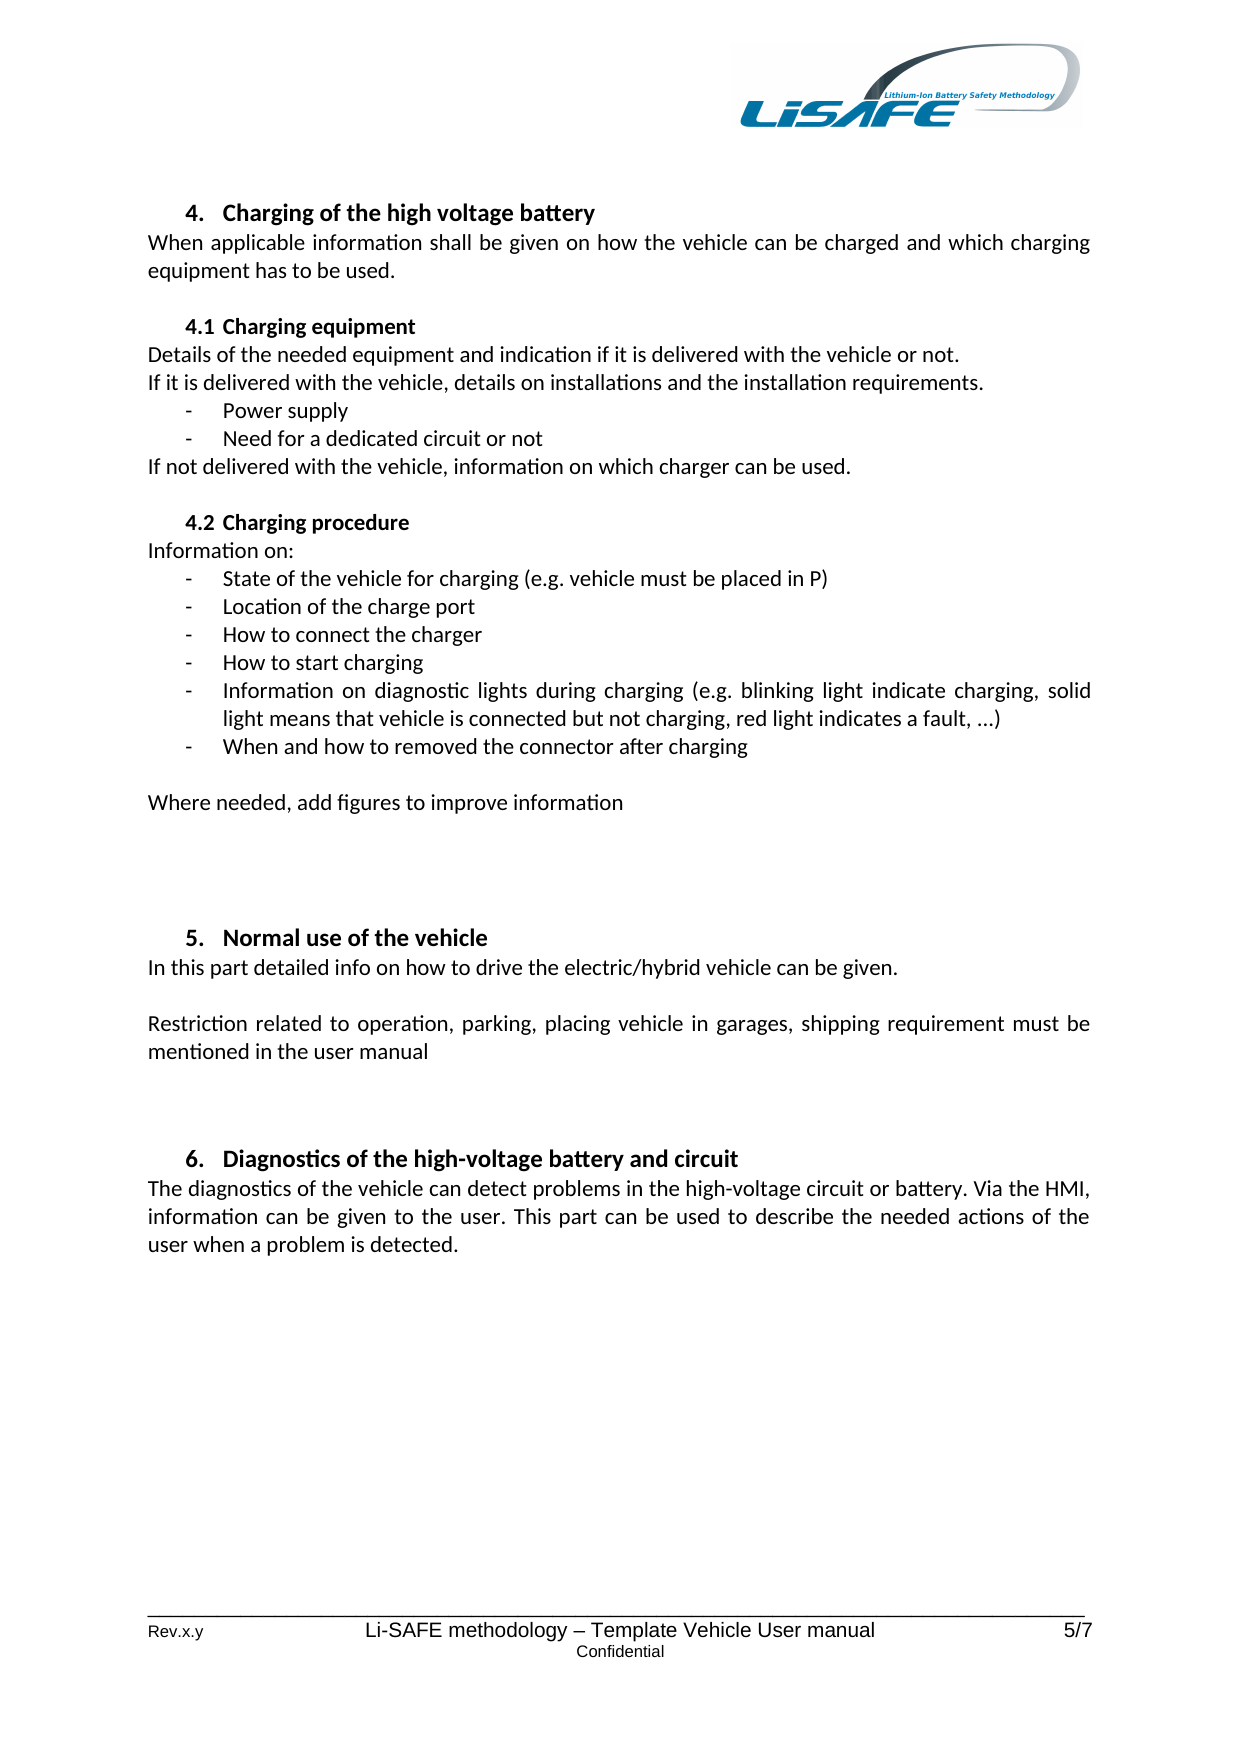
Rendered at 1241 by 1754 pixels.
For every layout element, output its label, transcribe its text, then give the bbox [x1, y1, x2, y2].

list Normal use of the vehicle [185, 923, 1093, 953]
text Details of the needed equipment and indication if it is delivered with the vehicle or not. [148, 340, 1093, 368]
list Diagnostics of the high-voltage battery and circuit [185, 1143, 1093, 1174]
list Location of the charge port [185, 592, 1093, 620]
list How to connect the charger [185, 620, 1093, 648]
text The diagnostics of the vehicle can detect problems in the high-voltage circuit or battery. Via the HMI, information can be given to the user. This part can be used to describe the needed actions of the user when a problem is detected. [148, 1174, 1093, 1258]
list Power supply [185, 396, 1093, 424]
list When and how to removed the connector after charging [185, 732, 1093, 761]
text In this part detailed info on how to drive the electric/hybrid vehicle can be given. [148, 953, 1093, 981]
list State of the vehicle for charging (e.g. vehicle must be placed in P) [185, 564, 1093, 592]
list How to start charging [185, 648, 1093, 676]
list Need for a dedicated circuit or not [185, 424, 1093, 452]
picture [730, 42, 1083, 128]
text If it is delivered with the vehicle, details on installations and the installation requirements. [148, 368, 1093, 396]
text Information on: [148, 536, 1093, 564]
text Where needed, add figures to improve information [148, 788, 1093, 817]
text When applicable information shall be given on how the vehicle can be charged and which charging equipment has to be used. [148, 228, 1093, 284]
list Charging procedure [185, 508, 1093, 536]
list Charging equipment [185, 312, 1093, 340]
text Restriction related to operation, parking, placing vehicle in garages, shipping requirement must be mentioned in the user manual [148, 1009, 1093, 1065]
list Charging of the high voltage battery [185, 198, 1093, 228]
list Information on diagnostic lights during charging (e.g. blinking light indicate charging, solid light means that vehicle is connected but not charging, red light indicates a fault, ...) [185, 676, 1093, 732]
text If not delivered with the vehicle, information on which charger can be used. [148, 452, 1093, 480]
